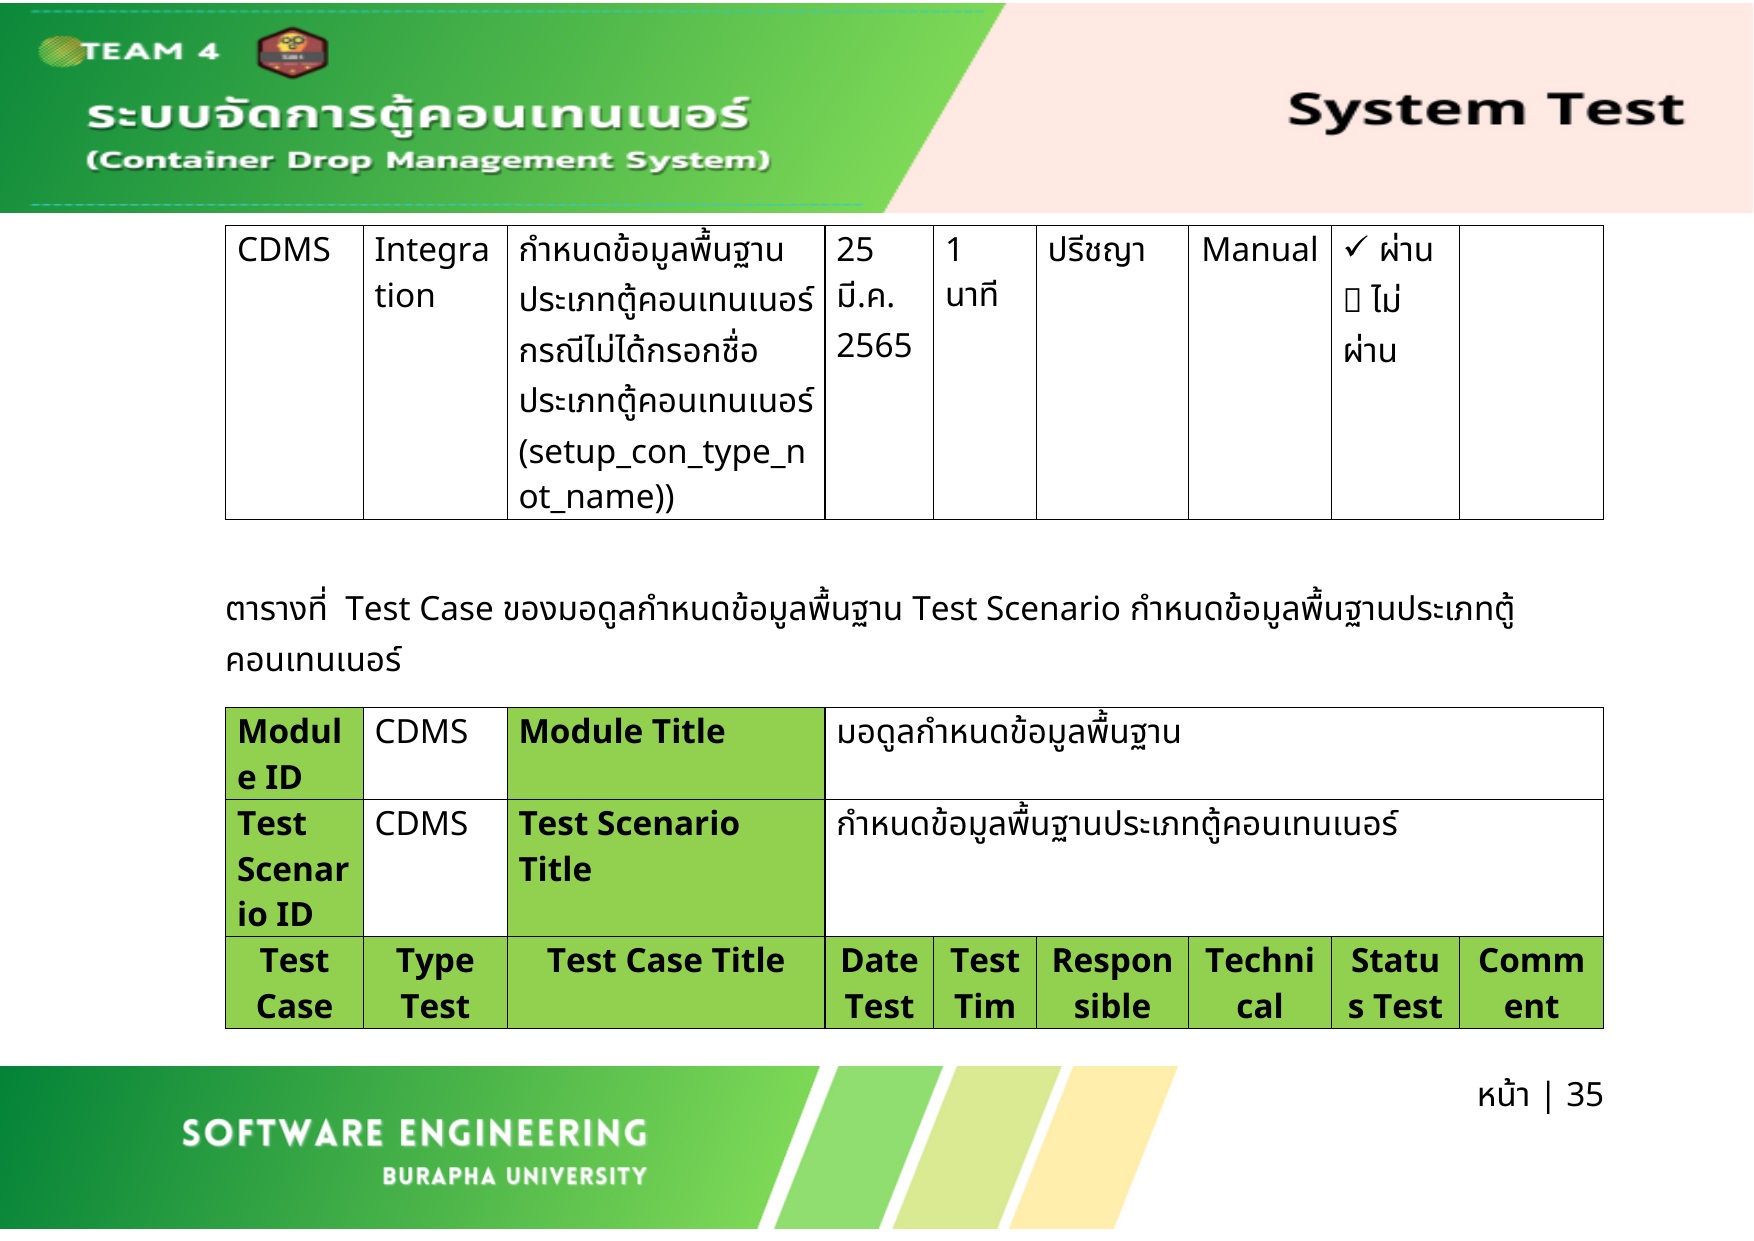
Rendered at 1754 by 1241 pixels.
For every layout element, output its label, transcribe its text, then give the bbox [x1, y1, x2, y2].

table_cell CDMS [364, 800, 507, 936]
table_cell Status Test [1332, 937, 1459, 1028]
table_cell Type Test [364, 937, 507, 1028]
table_cell 25 มี.ค. 2565 [826, 226, 933, 518]
table_cell Responsible [1037, 937, 1188, 1028]
table_cell ผ่าน  ไม่ผ่าน [1332, 226, 1459, 518]
table_cell [1460, 226, 1603, 518]
table_cell Date Test [826, 937, 933, 1028]
table_cell กำหนดข้อมูลพื้นฐานประเภทตู้คอนเทนเนอร์ [826, 800, 1603, 936]
table_cell 1 นาที [934, 226, 1036, 518]
table_cell Test Time [934, 937, 1036, 1028]
table_cell Manual [1189, 226, 1331, 518]
table_cell ปรีชญา [1037, 226, 1188, 518]
table_cell Technical [1189, 937, 1331, 1028]
table_cell Test Case Title [508, 937, 824, 1028]
table_cell Test Case ID [226, 937, 363, 1028]
table_cell CDMS [226, 226, 363, 518]
table_header มอดูลกำหนดข้อมูลพื้นฐาน [826, 708, 1603, 799]
text ตารางที่ Test Case ของมอดูลกำหนดข้อมูลพื้นฐาน Test Scenario กำหนดข้อมูลพื้นฐานประเภทตู้คอนเทนเนอร์ [225, 585, 1604, 686]
table_cell Test Scenario Title [508, 800, 824, 936]
table_cell Integration [364, 226, 507, 518]
table_cell Comment [1460, 937, 1603, 1028]
table_cell Test Scenario ID [226, 800, 363, 936]
table_header Module ID [226, 708, 363, 799]
picture [0, 3, 1754, 213]
table_header CDMS [364, 708, 507, 799]
picture [0, 1066, 1754, 1229]
table_header Module Title [508, 708, 824, 799]
table_cell กำหนดข้อมูลพื้นฐานประเภทตู้คอนเทนเนอร์ กรณีไม่ได้กรอกชื่อประเภทตู้คอนเทนเนอร์ (setup_con_type_not_name)) [508, 226, 824, 518]
